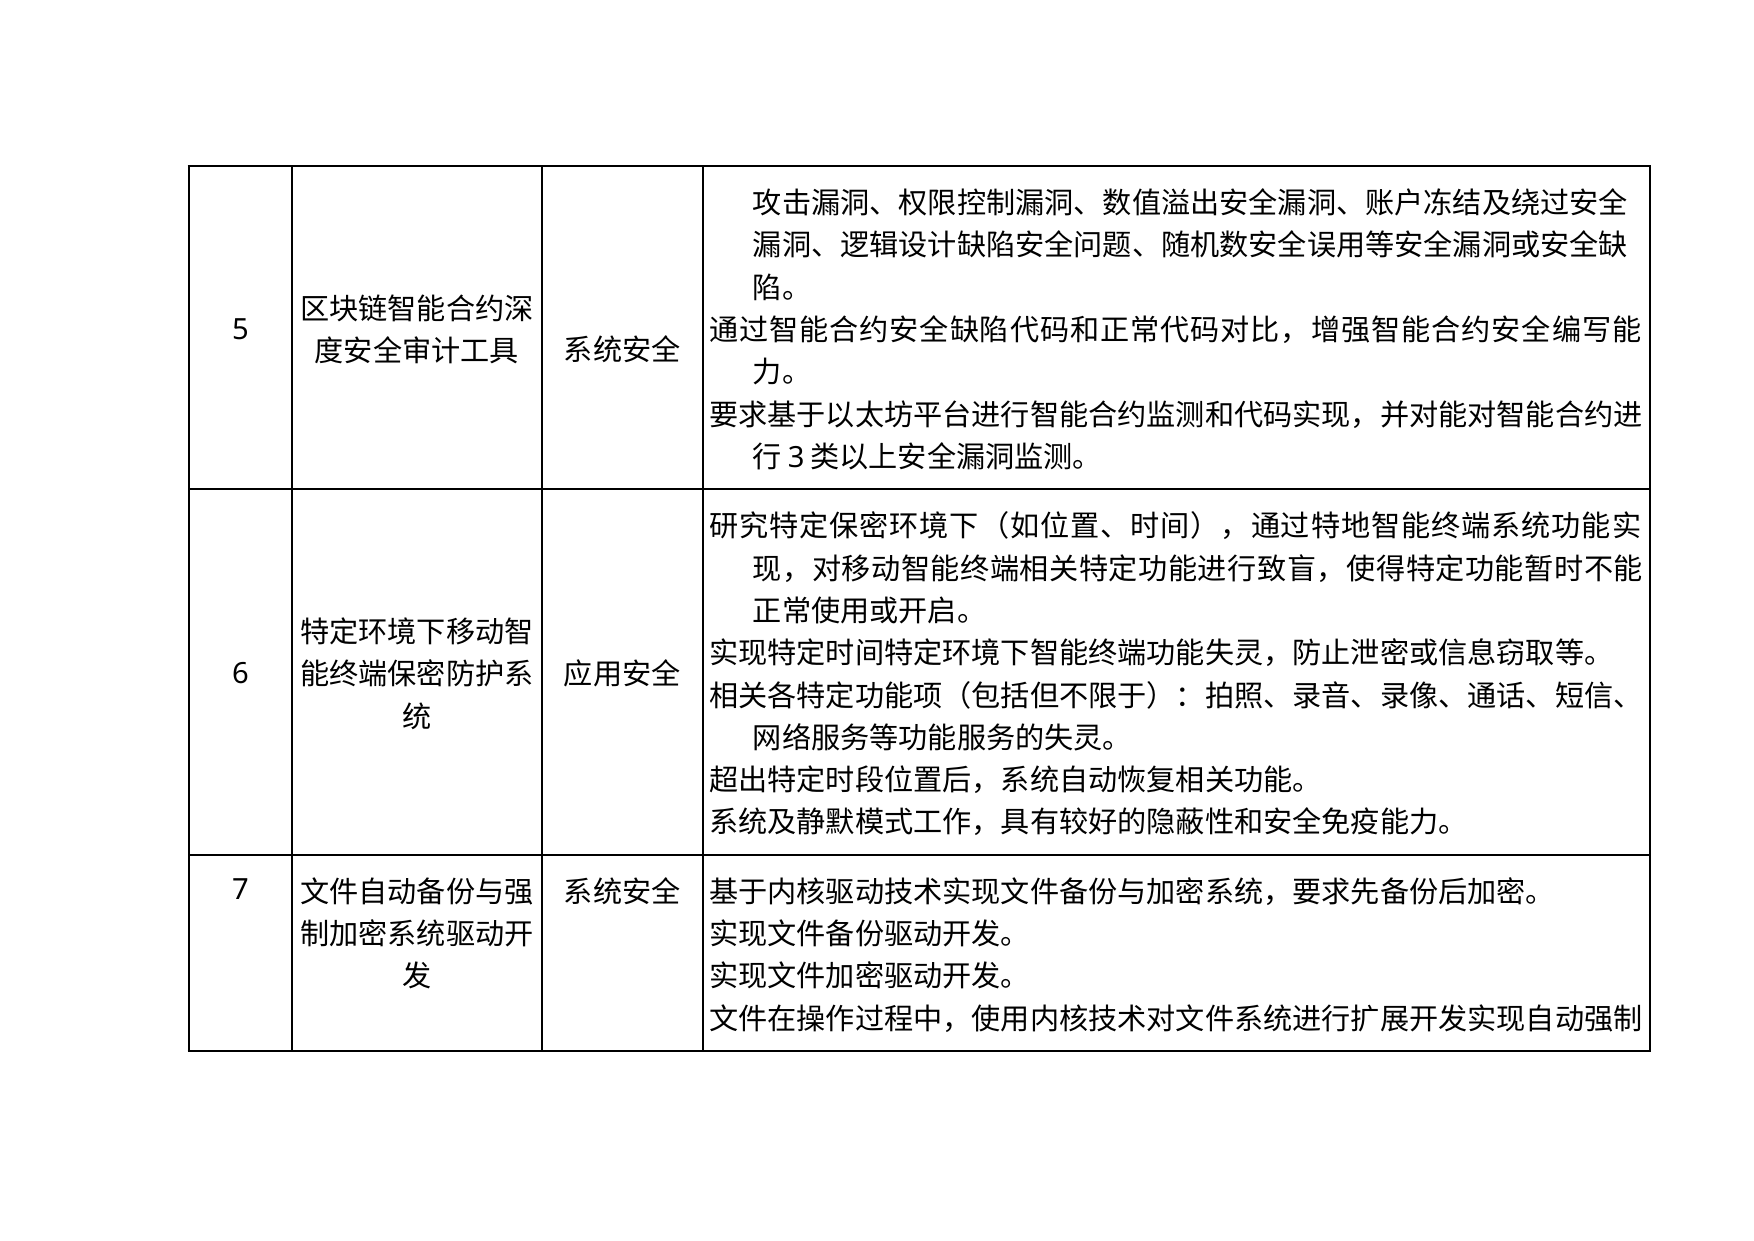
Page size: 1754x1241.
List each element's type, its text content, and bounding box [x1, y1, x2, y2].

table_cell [704, 856, 1649, 1050]
table_cell 6 [190, 490, 291, 854]
table_cell 系统安全 [543, 167, 702, 488]
table_cell 应用安全 [543, 490, 702, 854]
table_cell 区块链智能合约深度安全审计工具 [293, 167, 541, 488]
table_cell 文件自动备份与强制加密系统驱动开发 [293, 856, 541, 1050]
table_cell 5 [190, 167, 291, 488]
table_cell 7 [190, 856, 291, 1050]
table_cell 系统安全 [543, 856, 702, 1050]
table_cell 研究特定保密环境下（如位置、时间），通过特地智能终端系统功能实现，对移动智能终端相关特定功能进行致盲，使得特定功能暂时不能正常使用或开启。 实现特定时间特定环境下智能终端功能失灵，防止泄密或信息窃取等。 相关各特定功能项（包括但不限于）：拍照、录音、录像、通话、短信、网络服务等功能服务的失灵。 超出特定时段位置后，系统自动恢复相关功能。 系统及静默模式工作，具有较好的隐蔽性和安全免疫能力。 [704, 490, 1649, 854]
table_cell 特定环境下移动智能终端保密防护系统 [293, 490, 541, 854]
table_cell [704, 167, 1649, 488]
